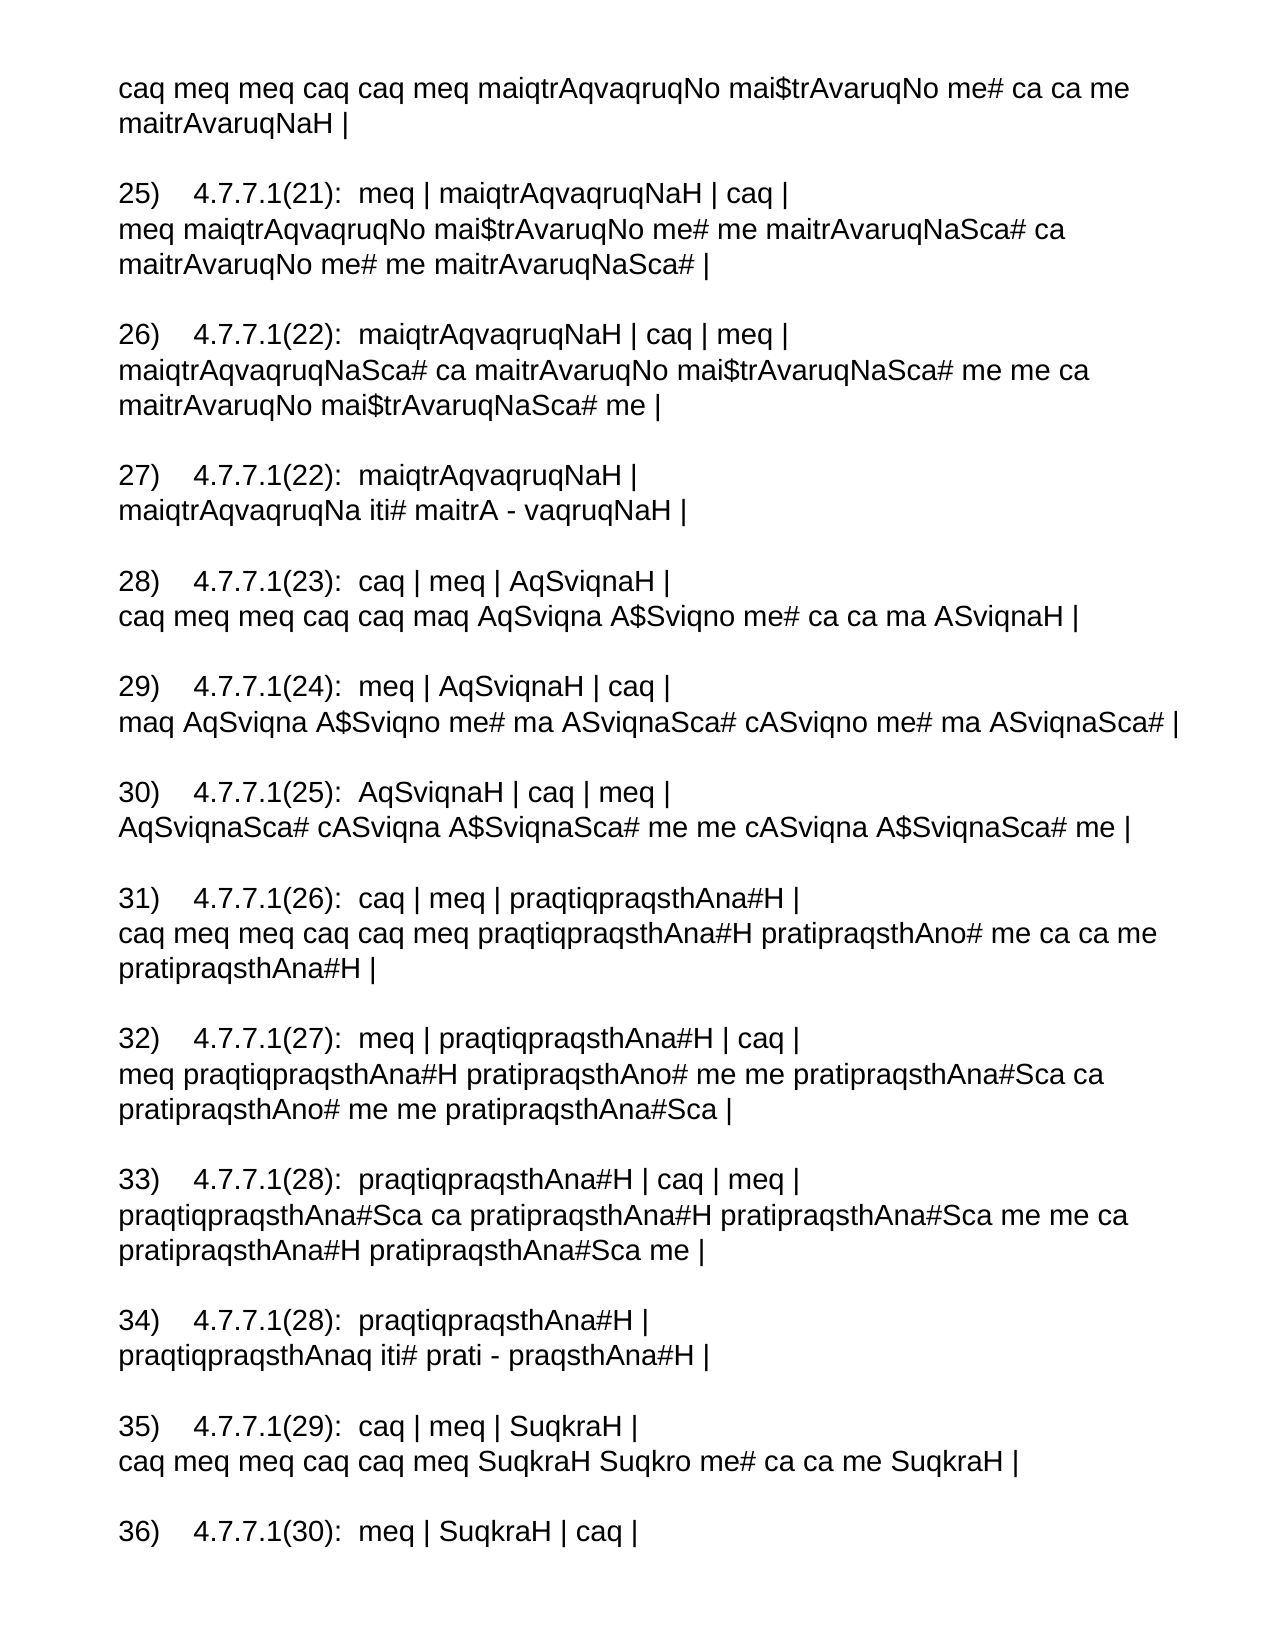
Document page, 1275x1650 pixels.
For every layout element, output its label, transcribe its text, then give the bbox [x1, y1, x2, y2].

text caq meq meq caq caq meq SuqkraH Suqkro me# ca ca me SuqkraH | [118, 1444, 1204, 1477]
text 32) 4.7.7.1(27): meq | praqtiqpraqsthAna#H | caq | [118, 1021, 1204, 1055]
text meq praqtiqpraqsthAna#H pratipraqsthAno# me me pratipraqsthAna#Sca ca pratipraqsthAno# me me pratipraqsthAna#Sca | [118, 1057, 1204, 1125]
text caq meq meq caq caq maq AqSviqna A$Sviqno me# ca ca ma ASviqnaH | [118, 599, 1204, 632]
text praqtiqpraqsthAnaq iti# prati - praqsthAna#H | [118, 1338, 1204, 1372]
text 29) 4.7.7.1(24): meq | AqSviqnaH | caq | [118, 669, 1204, 703]
text 33) 4.7.7.1(28): praqtiqpraqsthAna#H | caq | meq | [118, 1162, 1204, 1196]
text 36) 4.7.7.1(30): meq | SuqkraH | caq | [118, 1514, 1204, 1548]
text maiqtrAqvaqruqNaSca# ca maitrAvaruqNo mai$trAvaruqNaSca# me me ca maitrAvaruqNo mai$trAvaruqNaSca# me | [118, 352, 1204, 421]
text meq maiqtrAqvaqruqNo mai$trAvaruqNo me# me maitrAvaruqNaSca# ca maitrAvaruqNo me# me maitrAvaruqNaSca# | [118, 212, 1204, 280]
text praqtiqpraqsthAna#Sca ca pratipraqsthAna#H pratipraqsthAna#Sca me me ca pratipraqsthAna#H pratipraqsthAna#Sca me | [118, 1197, 1204, 1266]
text 30) 4.7.7.1(25): AqSviqnaH | caq | meq | [118, 775, 1204, 808]
text caq meq meq caq caq meq praqtiqpraqsthAna#H pratipraqsthAno# me ca ca me pratipraqsthAna#H | [118, 916, 1204, 984]
text 31) 4.7.7.1(26): caq | meq | praqtiqpraqsthAna#H | [118, 881, 1204, 914]
text caq meq meq caq caq meq maiqtrAqvaqruqNo mai$trAvaruqNo me# ca ca me maitrAvaruqNaH | [118, 71, 1204, 139]
text 28) 4.7.7.1(23): caq | meq | AqSviqnaH | [118, 564, 1204, 597]
text 25) 4.7.7.1(21): meq | maiqtrAqvaqruqNaH | caq | [118, 176, 1204, 210]
text AqSviqnaSca# cASviqna A$SviqnaSca# me me cASviqna A$SviqnaSca# me | [118, 810, 1204, 844]
text 27) 4.7.7.1(22): maiqtrAqvaqruqNaH | [118, 458, 1204, 492]
text 34) 4.7.7.1(28): praqtiqpraqsthAna#H | [118, 1303, 1204, 1337]
text maq AqSviqna A$Sviqno me# ma ASviqnaSca# cASviqno me# ma ASviqnaSca# | [118, 704, 1204, 738]
text 35) 4.7.7.1(29): caq | meq | SuqkraH | [118, 1409, 1204, 1442]
text 26) 4.7.7.1(22): maiqtrAqvaqruqNaH | caq | meq | [118, 317, 1204, 351]
text maiqtrAqvaqruqNa iti# maitrA - vaqruqNaH | [118, 493, 1204, 527]
